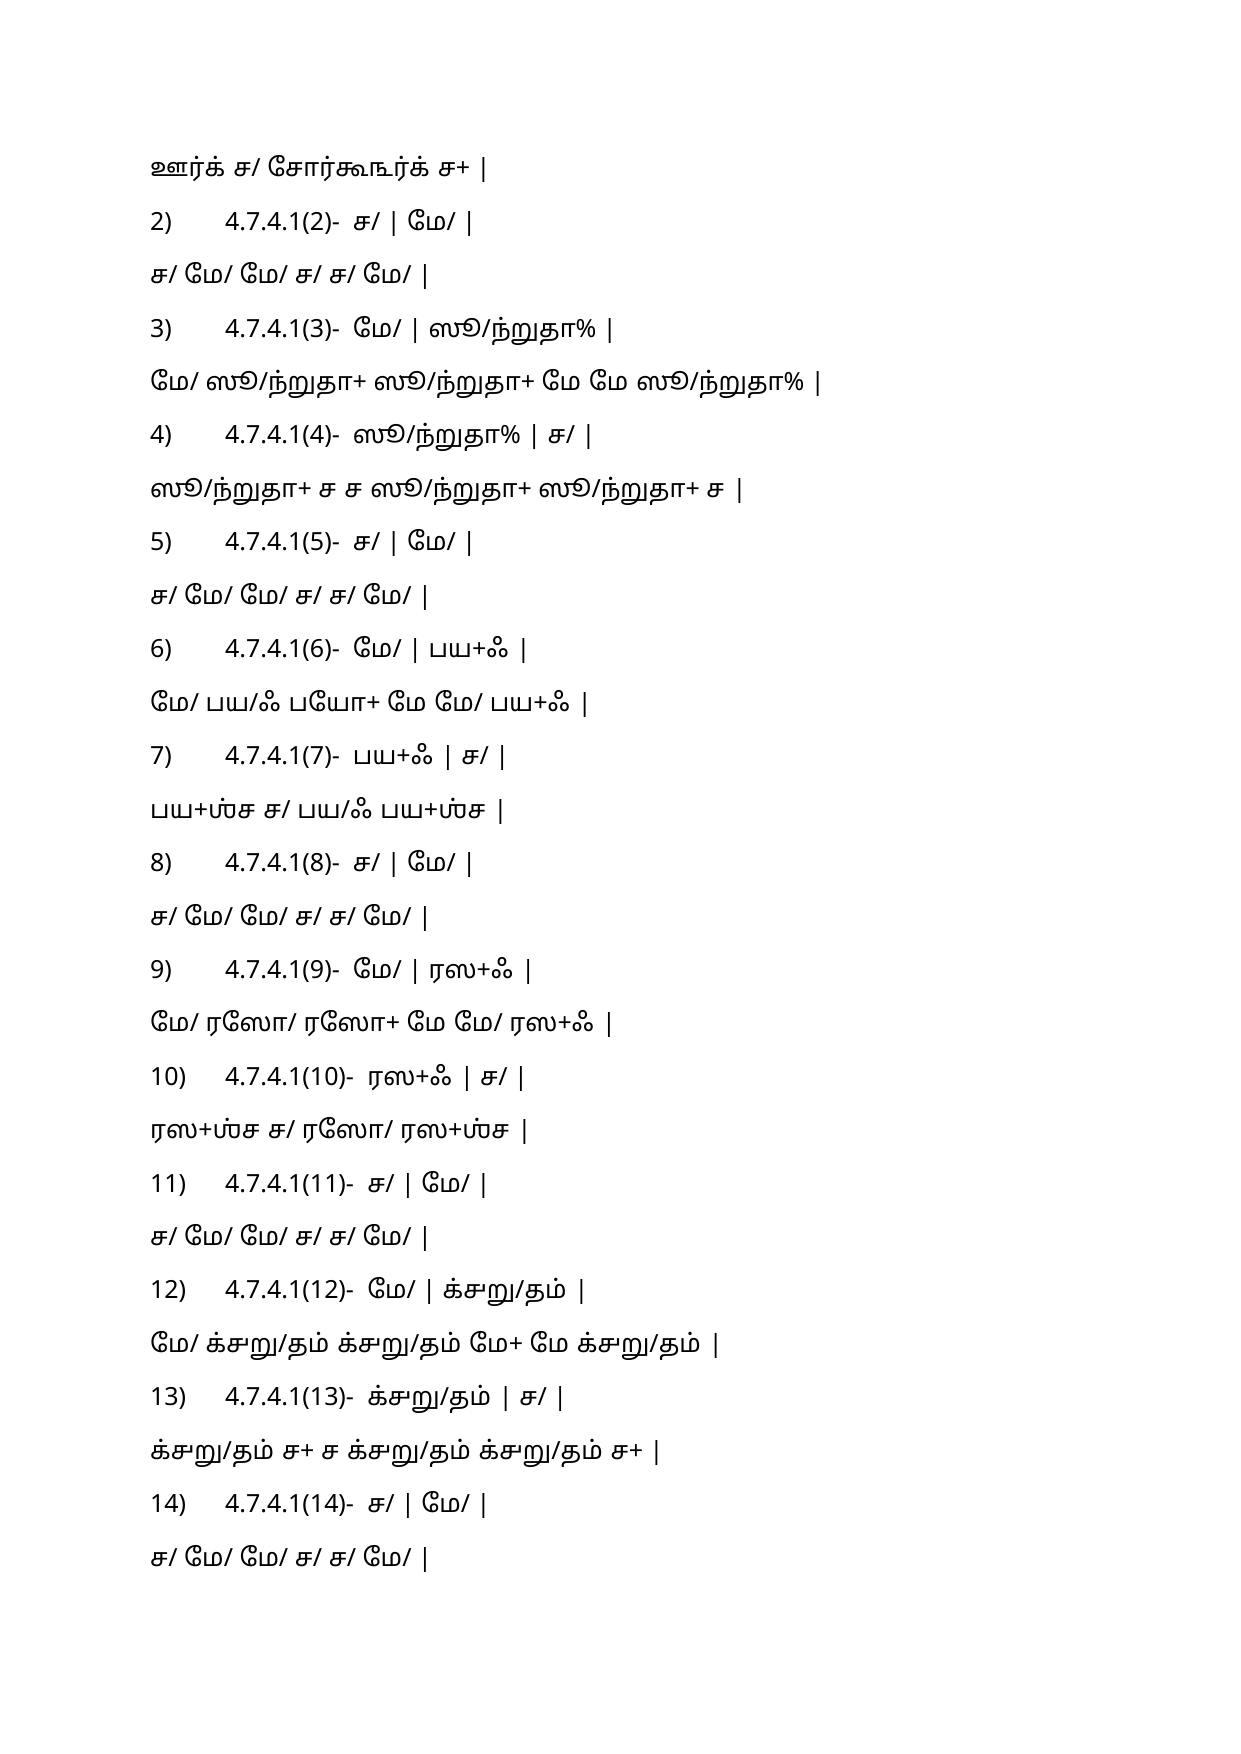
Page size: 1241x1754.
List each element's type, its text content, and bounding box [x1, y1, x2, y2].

text 13) 4.7.4.1(13)- க்௪று/தம் | ச/ | [150, 1379, 1090, 1413]
text 12) 4.7.4.1(12)- மே/ | க்௪று/தம் | [150, 1272, 1090, 1306]
text 5) 4.7.4.1(5)- ச/ | மே/ | [150, 524, 1090, 558]
text ச/ மே/ மே/ ச/ ச/ மே/ | [150, 577, 1090, 612]
text மே/ ரஸோ/ ரஸோ+ மே மே/ ரஸ+ஃ | [150, 1005, 1090, 1039]
text ச/ மே/ மே/ ச/ ச/ மே/ | [150, 1219, 1090, 1253]
text ஸூ/ந்றுதா+ ச ச ஸூ/ந்றுதா+ ஸூ/ந்றுதா+ ச | [150, 471, 1090, 505]
text ஊர்க் ச/ சோர்கூ௩ர்க் ச+ | [150, 150, 1090, 184]
text 3) 4.7.4.1(3)- மே/ | ஸூ/ந்றுதா% | [150, 310, 1090, 344]
text ச/ மே/ மே/ ச/ ச/ மே/ | [150, 257, 1090, 291]
text ச/ மே/ மே/ ச/ ச/ மே/ | [150, 1539, 1090, 1573]
text மே/ ஸூ/ந்றுதா+ ஸூ/ந்றுதா+ மே மே ஸூ/ந்றுதா% | [150, 364, 1090, 398]
text ரஸ+ஶ்ச ச/ ரஸோ/ ரஸ+ஶ்ச | [150, 1112, 1090, 1146]
text 9) 4.7.4.1(9)- மே/ | ரஸ+ஃ | [150, 952, 1090, 986]
text 11) 4.7.4.1(11)- ச/ | மே/ | [150, 1165, 1090, 1199]
text 8) 4.7.4.1(8)- ச/ | மே/ | [150, 845, 1090, 879]
text 14) 4.7.4.1(14)- ச/ | மே/ | [150, 1486, 1090, 1520]
text 2) 4.7.4.1(2)- ச/ | மே/ | [150, 203, 1090, 237]
text 10) 4.7.4.1(10)- ரஸ+ஃ | ச/ | [150, 1058, 1090, 1092]
text பய+ஶ்ச ச/ பய/ஃ பய+ஶ்ச | [150, 791, 1090, 825]
text மே/ க்௪று/தம் க்௪று/தம் மே+ மே க்௪று/தம் | [150, 1326, 1090, 1360]
text 7) 4.7.4.1(7)- பய+ஃ | ச/ | [150, 738, 1090, 772]
text ச/ மே/ மே/ ச/ ச/ மே/ | [150, 898, 1090, 932]
text 6) 4.7.4.1(6)- மே/ | பய+ஃ | [150, 631, 1090, 665]
text 4) 4.7.4.1(4)- ஸூ/ந்றுதா% | ச/ | [150, 417, 1090, 451]
text மே/ பய/ஃ பயோ+ மே மே/ பய+ஃ | [150, 684, 1090, 718]
text க்௪று/தம் ச+ ச க்௪று/தம் க்௪று/தம் ச+ | [150, 1432, 1090, 1467]
